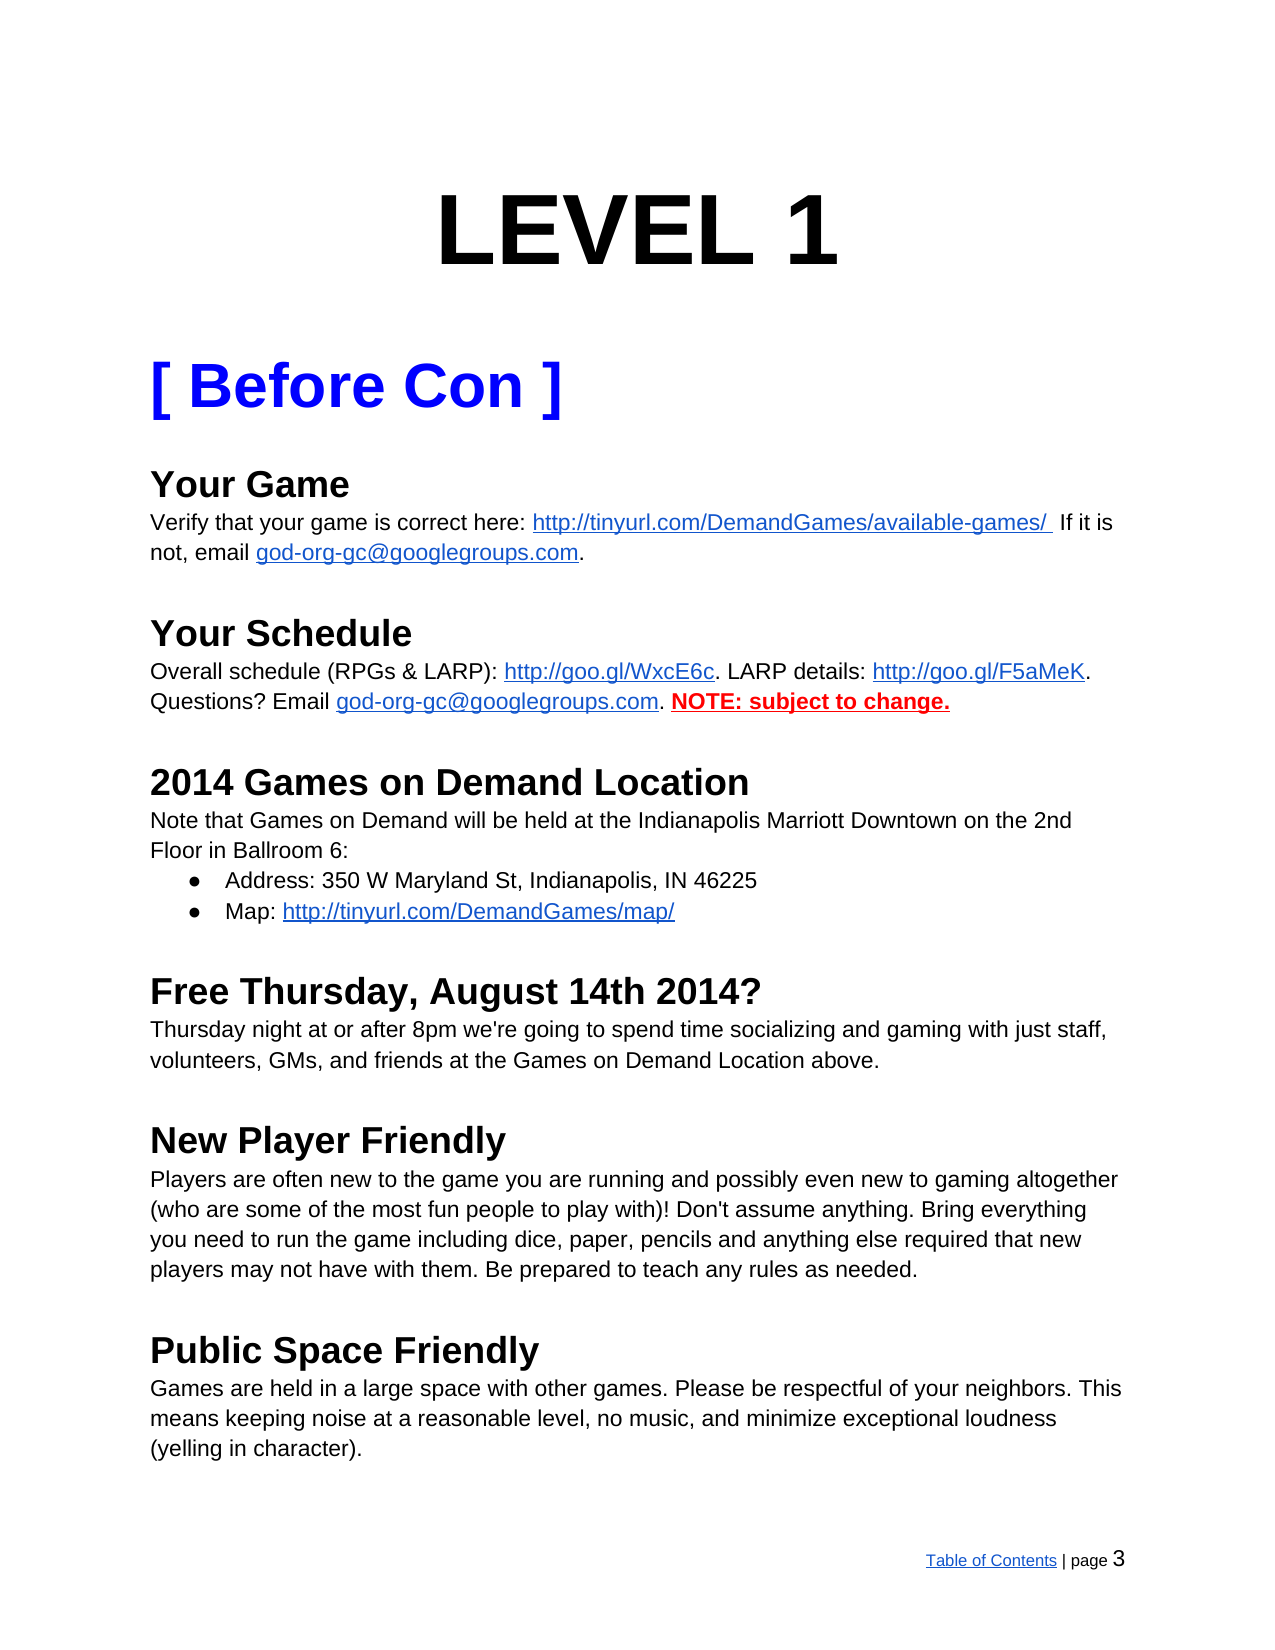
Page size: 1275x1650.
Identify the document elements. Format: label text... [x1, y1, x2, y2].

subtitle [ Before Con ] [150, 348, 1125, 420]
text Verify that your game is correct here: http://tinyurl.com/DemandGames/available-games/ If it is not, email god-org-gc@googlegroups.com. [150, 509, 1125, 565]
text Games are held in a large space with other games. Please be respectful of your neighbors. This means keeping noise at a reasonable level, no music, and minimize exceptional loudness (yelling in character). [150, 1375, 1125, 1462]
text Questions? Email god-org-gc@googlegroups.com. NOTE: subject to change. [150, 688, 1125, 714]
subtitle 2014 Games on Demand Location [150, 760, 1125, 803]
text Players are often new to the game you are running and possibly even new to gaming altogether (who are some of the most fun people to play with)! Don't assume anything. Bring everything you need to run the game including dice, paper, pencils and anything else required that new players may not have with them. Be prepared to teach any rules as needed. [150, 1166, 1125, 1282]
title LEVEL 1 [150, 171, 1125, 286]
subtitle Free Thursday, August 14th 2014? [150, 969, 1125, 1013]
subtitle Your Schedule [150, 611, 1125, 654]
subtitle New Player Friendly [150, 1118, 1125, 1162]
text Thursday night at or after 8pm we're going to spend time socializing and gaming with just staff, volunteers, GMs, and friends at the Games on Demand Location above. [150, 1016, 1125, 1073]
text Note that Games on Demand will be held at the Indianapolis Marriott Downtown on the 2nd Floor in Ballroom 6: [150, 807, 1125, 863]
list Map: http://tinyurl.com/DemandGames/map/ [187, 898, 1125, 924]
list Address: 350 W Maryland St, Indianapolis, IN 46225 [187, 867, 1125, 894]
subtitle Public Space Friendly [150, 1328, 1125, 1371]
text Overall schedule (RPGs & LARP): http://goo.gl/WxcE6c. LARP details: http://goo.gl/F5aMeK. [150, 658, 1125, 684]
subtitle Your Game [150, 462, 1125, 505]
